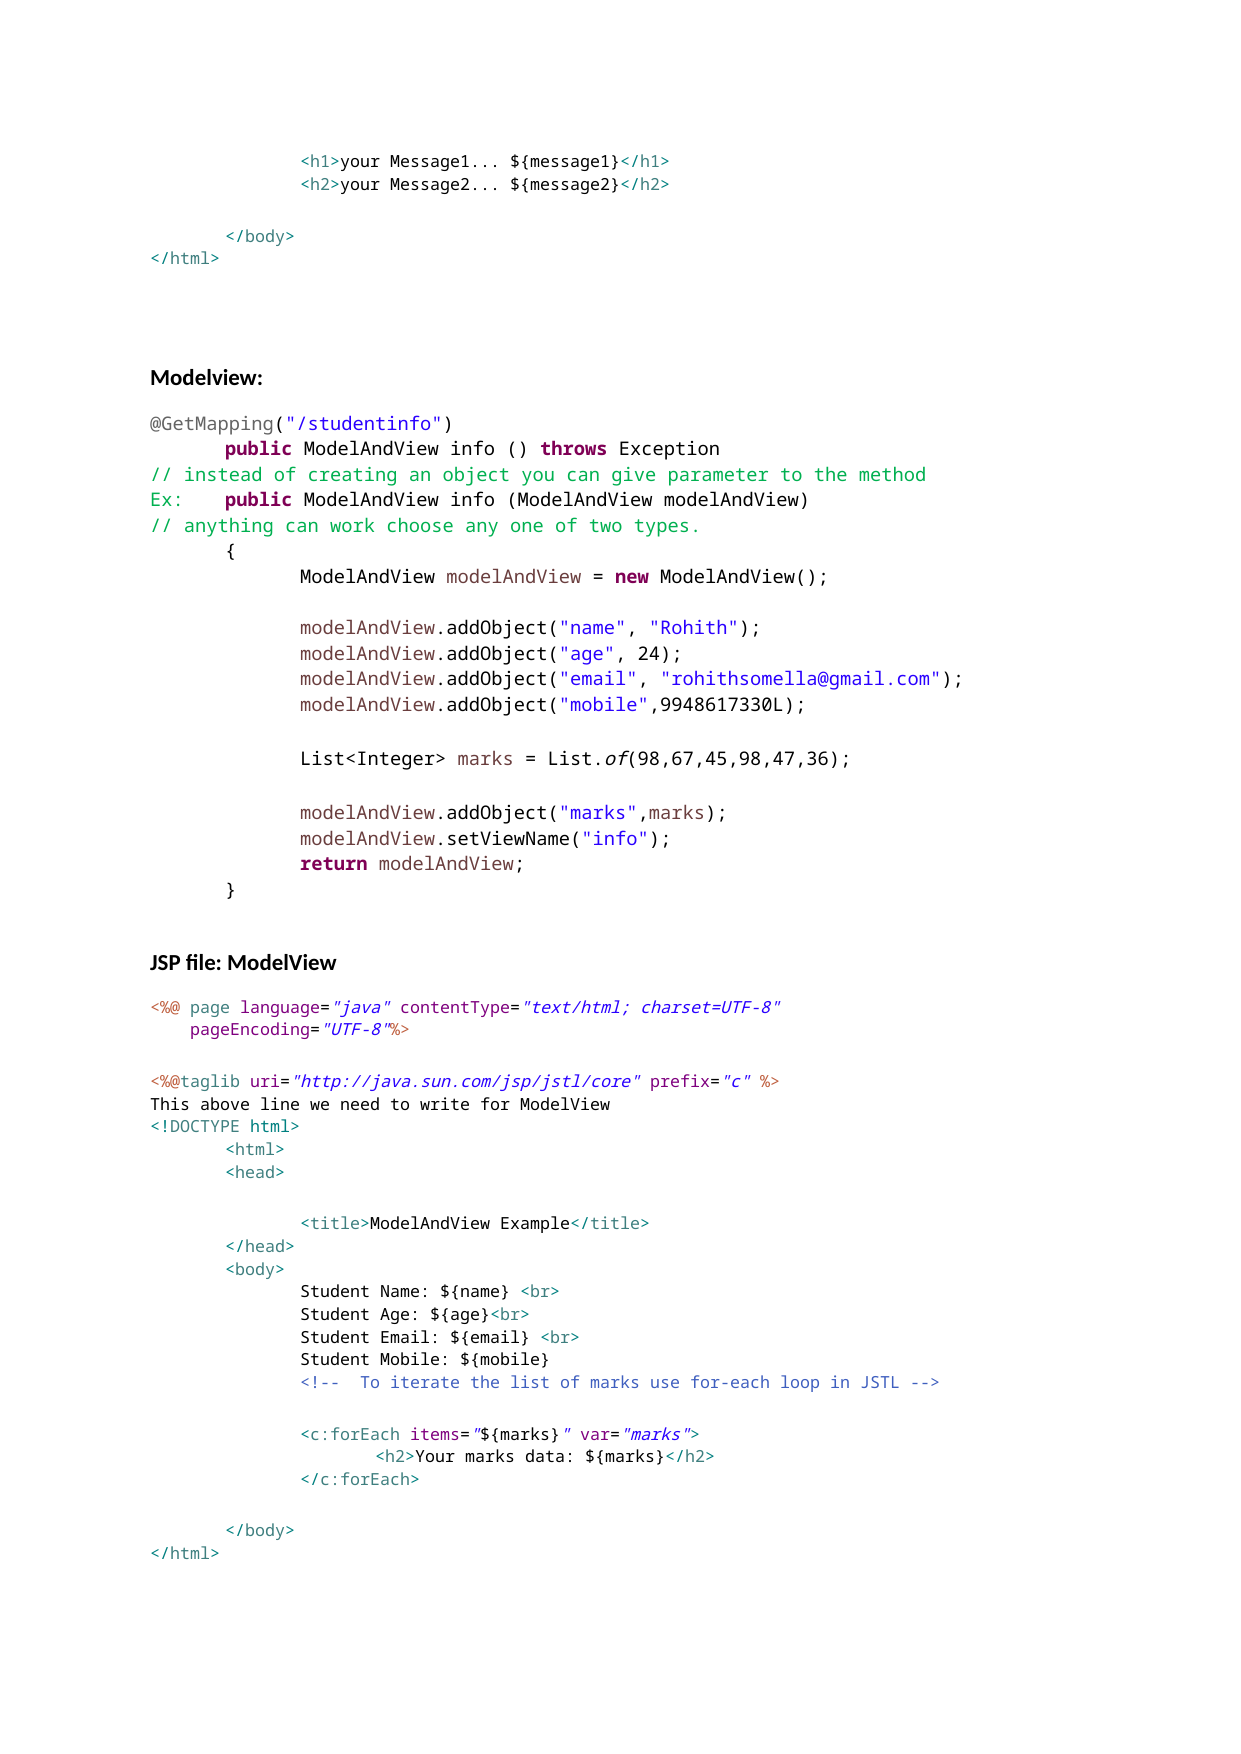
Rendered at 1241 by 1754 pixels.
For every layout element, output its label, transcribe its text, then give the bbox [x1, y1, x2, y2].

text </html> [150, 1542, 1090, 1564]
text <!-- To iterate the list of marks use for-each loop in JSTL --> [150, 1371, 1090, 1393]
text Student Age: ${age}<br> [150, 1303, 1090, 1325]
text </head> [150, 1234, 1090, 1257]
text </body> [150, 1519, 1090, 1542]
text This above line we need to write for ModelView [150, 1092, 1090, 1115]
text List<Integer> marks = List.of(98,67,45,98,47,36); [150, 745, 1090, 771]
text Student Mobile: ${mobile} [150, 1348, 1090, 1371]
text <title>ModelAndView Example</title> [150, 1212, 1090, 1234]
text pageEncoding="UTF-8"%> [150, 1018, 1090, 1041]
text <c:forEach items="${marks}" var="marks"> [150, 1422, 1090, 1445]
text modelAndView.addObject("age", 24); [150, 640, 1090, 665]
text </c:forEach> [150, 1468, 1090, 1490]
text } [150, 876, 1090, 902]
text // instead of creating an object you can give parameter to the method [150, 461, 1090, 487]
text modelAndView.addObject("name", "Rohith"); [150, 614, 1090, 640]
text <head> [150, 1160, 1090, 1183]
text // anything can work choose any one of two types. [150, 512, 1090, 538]
text JSP file: ModelView [150, 948, 1090, 976]
text modelAndView.addObject("mobile",9948617330L); [150, 691, 1090, 716]
text Student Name: ${name} <br> [150, 1280, 1090, 1303]
text modelAndView.addObject("marks",marks); [150, 799, 1090, 825]
text { [150, 538, 1090, 563]
text <!DOCTYPE html> [150, 1115, 1090, 1138]
text Ex: public ModelAndView info (ModelAndView modelAndView) [150, 487, 1090, 512]
text </html> [150, 247, 1090, 269]
text modelAndView.setViewName("info"); [150, 825, 1090, 851]
text <html> [150, 1138, 1090, 1160]
text public ModelAndView info () throws Exception [150, 436, 1090, 461]
text @GetMapping("/studentinfo") [150, 410, 1090, 436]
text <body> [150, 1257, 1090, 1280]
text Student Email: ${email} <br> [150, 1325, 1090, 1348]
text Modelview: [150, 363, 1090, 391]
text </body> [150, 224, 1090, 247]
text <h2>Your marks data: ${marks}</h2> [150, 1445, 1090, 1468]
text <h2>your Message2... ${message2}</h2> [150, 173, 1090, 195]
text <h1>your Message1... ${message1}</h1> [150, 150, 1090, 173]
text <%@taglib uri="http://java.sun.com/jsp/jstl/core" prefix="c" %> [150, 1069, 1090, 1092]
text <%@ page language="java" contentType="text/html; charset=UTF-8" [150, 995, 1090, 1018]
text modelAndView.addObject("email", "rohithsomella@gmail.com"); [150, 665, 1090, 691]
text return modelAndView; [150, 851, 1090, 876]
text ModelAndView modelAndView = new ModelAndView(); [150, 563, 1090, 589]
